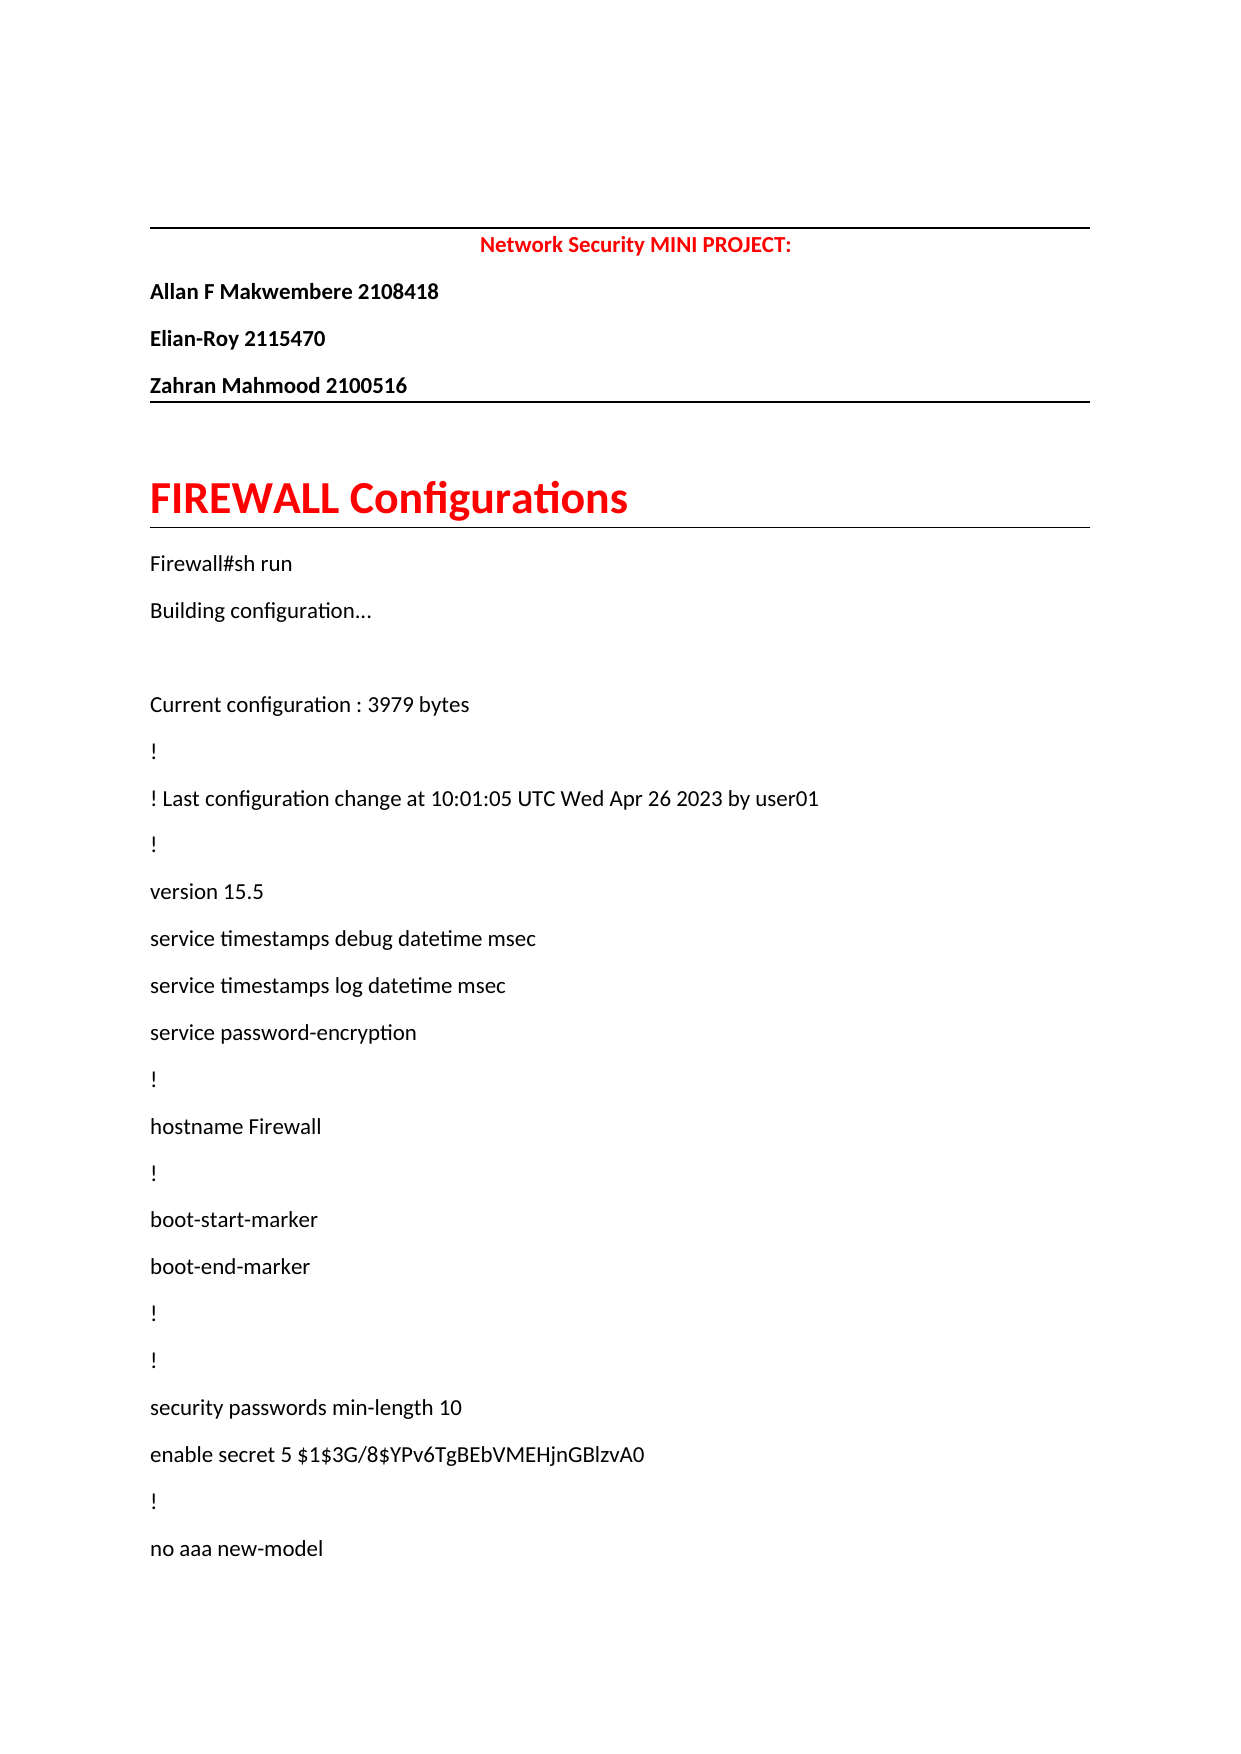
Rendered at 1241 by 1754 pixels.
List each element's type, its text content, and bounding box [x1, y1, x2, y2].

text ! [150, 1159, 1090, 1187]
text no aaa new-model [150, 1534, 1090, 1562]
text FIREWALL Configurations [150, 469, 1090, 527]
text service password-encryption [150, 1018, 1090, 1046]
text enable secret 5 $1$3G/8$YPv6TgBEbVMEHjnGBlzvA0 [150, 1440, 1090, 1468]
text service timestamps log datetime msec [150, 971, 1090, 999]
text ! Last configuration change at 10:01:05 UTC Wed Apr 26 2023 by user01 [150, 784, 1090, 812]
text Current configuration : 3979 bytes [150, 690, 1090, 718]
text ! [150, 1487, 1090, 1515]
text hostname Firewall [150, 1112, 1090, 1140]
text service timestamps debug datetime msec [150, 924, 1090, 952]
text boot-start-marker [150, 1206, 1090, 1233]
text ! [150, 1346, 1090, 1374]
text ! [150, 831, 1090, 858]
text Building configuration... [150, 596, 1090, 624]
text security passwords min-length 10 [150, 1393, 1090, 1421]
text ! [150, 737, 1090, 765]
text Firewall#sh run [150, 549, 1090, 577]
text boot-end-marker [150, 1252, 1090, 1280]
text ! [150, 1299, 1090, 1327]
text Allan F Makwembere 2108418 [150, 274, 1090, 306]
text ! [150, 1065, 1090, 1093]
text version 15.5 [150, 877, 1090, 905]
text Zahran Mahmood 2100516 [150, 368, 1090, 401]
text Elian-Roy 2115470 [150, 321, 1090, 352]
text Network Security MINI PROJECT: [150, 229, 1090, 259]
